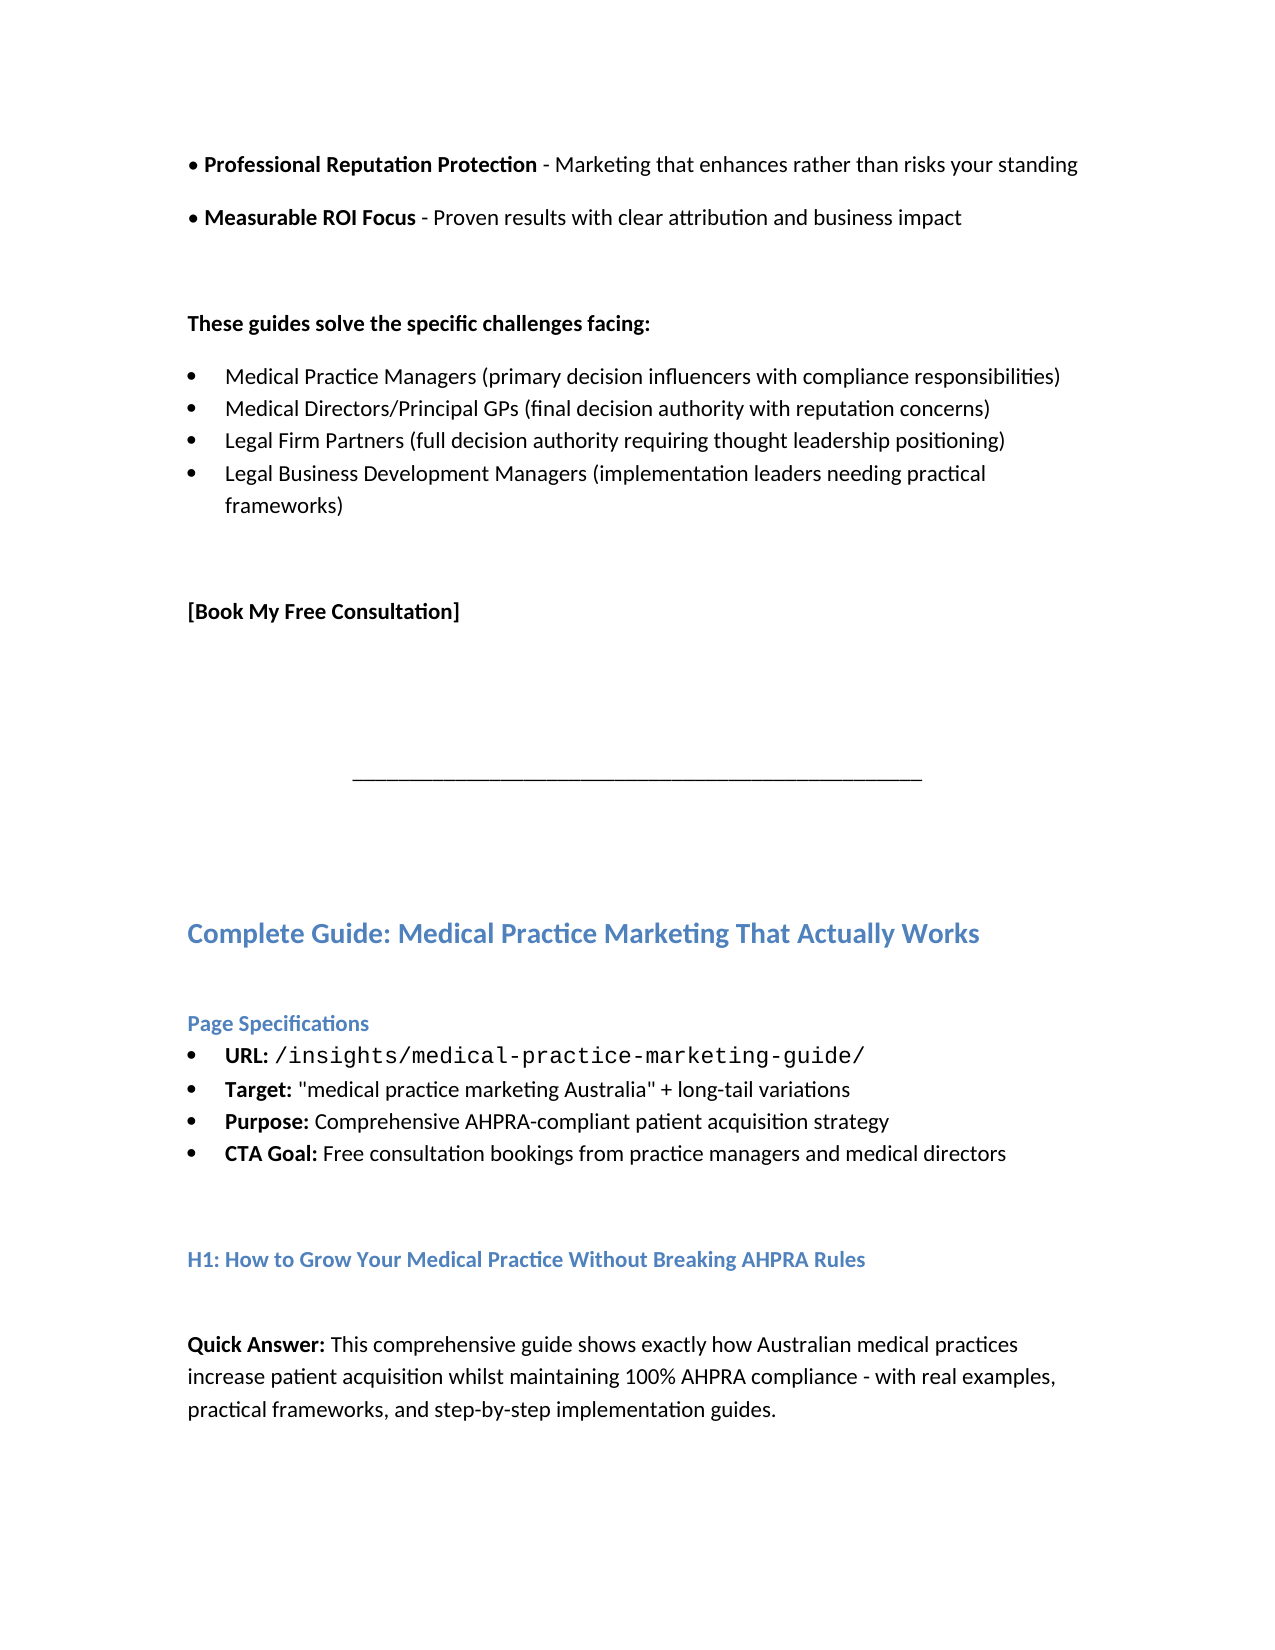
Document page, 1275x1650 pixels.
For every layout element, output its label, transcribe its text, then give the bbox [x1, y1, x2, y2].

list CTA Goal: Free consultation bookings from practice managers and medical directors [187, 1139, 1087, 1167]
list Target: "medical practice marketing Australia" + long-tail variations [187, 1075, 1087, 1103]
text • Professional Reputation Protection - Marketing that enhances rather than risks your standing [187, 150, 1087, 178]
text __________________________________________________ [187, 756, 1087, 784]
list Medical Practice Managers (primary decision influencers with compliance responsibilities) [187, 362, 1087, 390]
text These guides solve the specific challenges facing: [187, 309, 1087, 337]
subtitle Complete Guide: Medical Practice Marketing That Actually Works [187, 915, 1087, 951]
list Legal Business Development Managers (implementation leaders needing practical frameworks) [187, 459, 1087, 519]
list Purpose: Comprehensive AHPRA-compliant patient acquisition strategy [187, 1107, 1087, 1135]
subtitle Page Specifications [187, 1009, 1087, 1037]
text • Measurable ROI Focus - Proven results with clear attribution and business impact [187, 203, 1087, 231]
text [Book My Free Consultation] [187, 597, 1087, 625]
list URL: /insights/medical-practice-marketing-guide/ [187, 1041, 1087, 1070]
list Legal Firm Partners (full decision authority requiring thought leadership positioning) [187, 426, 1087, 454]
text Quick Answer: This comprehensive guide shows exactly how Australian medical practices increase patient acquisition whilst maintaining 100% AHPRA compliance - with real examples, practical frameworks, and step-by-step implementation guides. [187, 1330, 1087, 1423]
list Medical Directors/Principal GPs (final decision authority with reputation concerns) [187, 394, 1087, 422]
subtitle H1: How to Grow Your Medical Practice Without Breaking AHPRA Rules [187, 1245, 1087, 1273]
